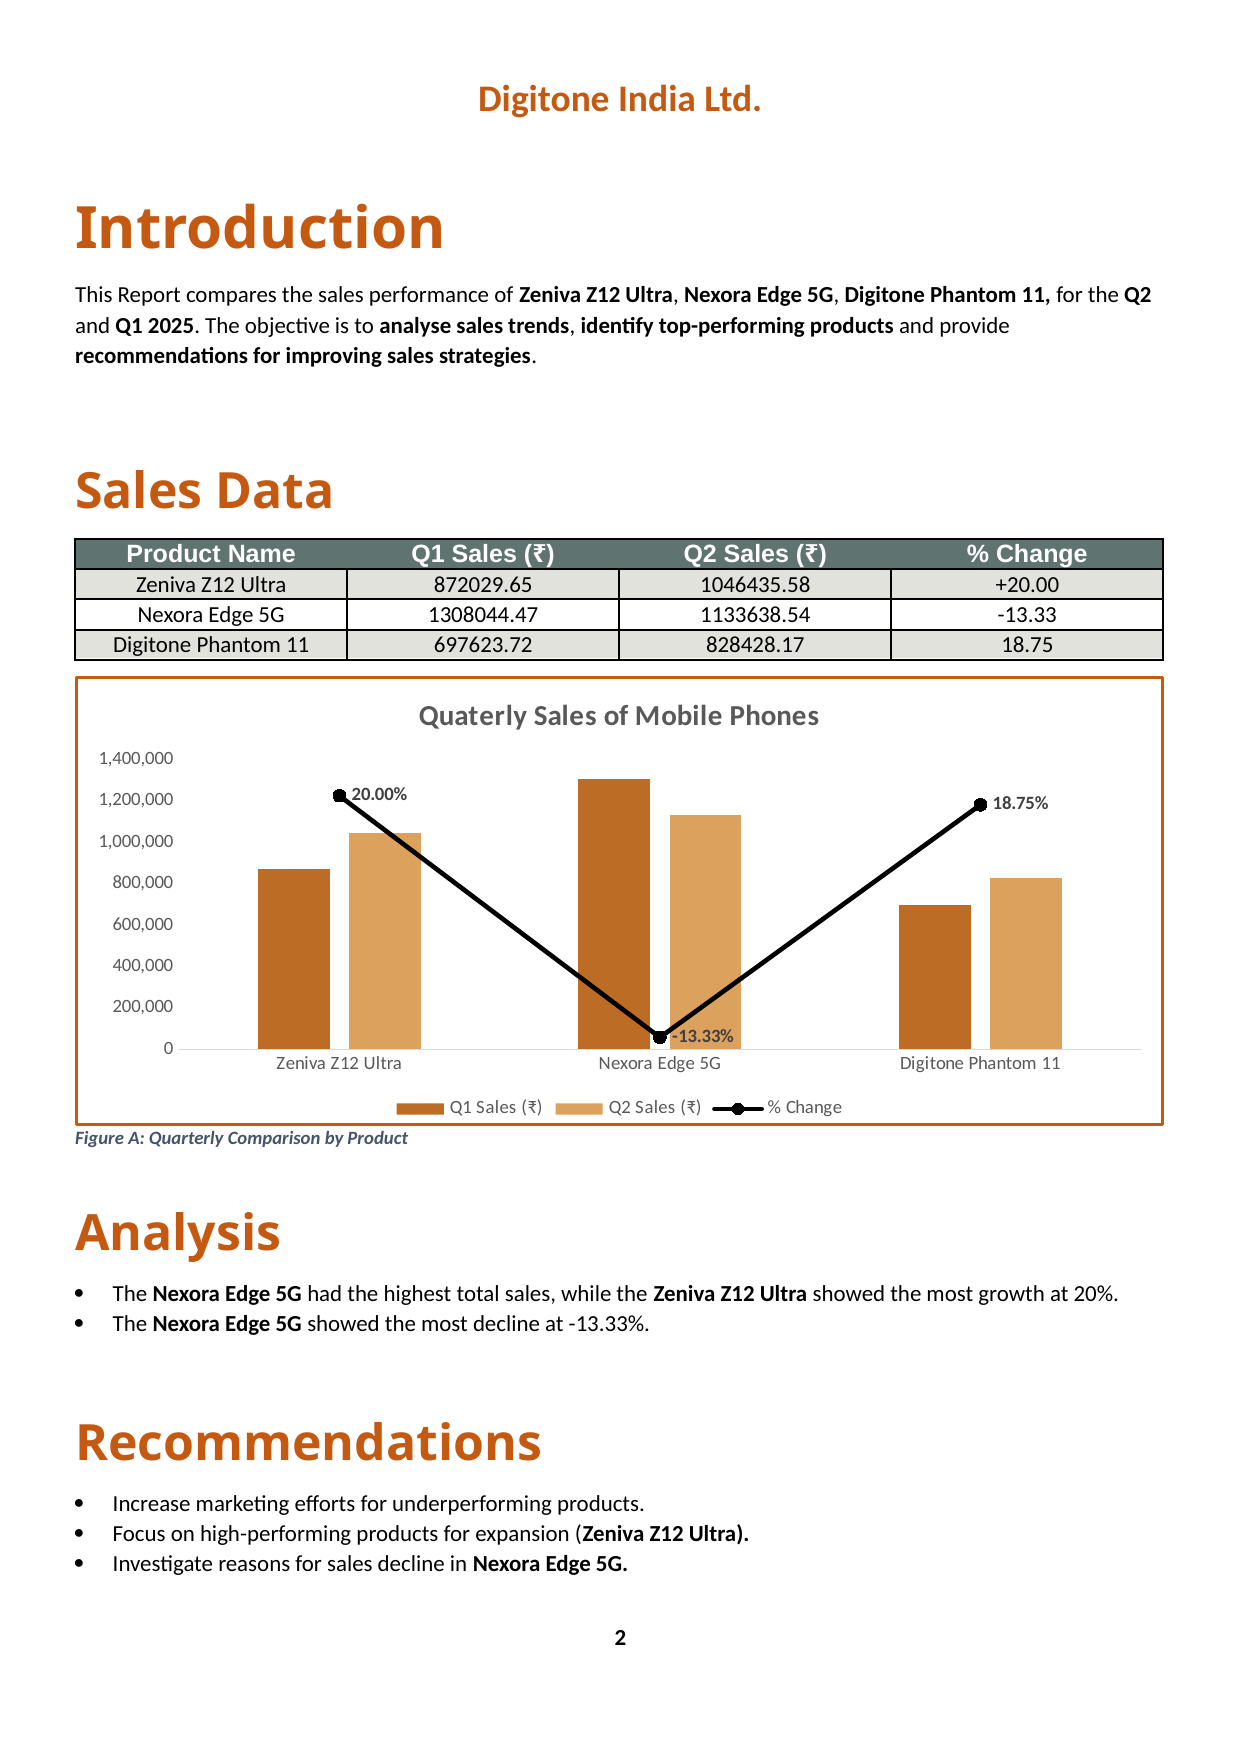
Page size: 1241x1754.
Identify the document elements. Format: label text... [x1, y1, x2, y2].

table_header Q1 Sales (₹) [347, 540, 619, 568]
table_cell 18.75 [892, 631, 1162, 658]
table_header Product Name [76, 540, 347, 568]
table_cell 872029.65 [348, 570, 618, 598]
table_cell 1308044.47 [348, 600, 618, 628]
table_cell +20.00 [892, 570, 1162, 598]
table_cell 1046435.58 [620, 570, 890, 598]
table_header % Change [891, 540, 1162, 568]
subtitle Recommendations [75, 1407, 1165, 1475]
list The Nexora Edge 5G showed the most decline at -13.33%. [75, 1309, 1165, 1337]
table_cell Zeniva Z12 Ultra [76, 570, 346, 598]
subtitle Analysis [75, 1197, 1165, 1265]
table_cell 828428.17 [620, 631, 890, 658]
table_cell 697623.72 [348, 631, 618, 658]
table_cell Nexora Edge 5G [76, 600, 346, 628]
list The Nexora Edge 5G had the highest total sales, while the Zeniva Z12 Ultra showed the most growth at 20%. [75, 1279, 1165, 1307]
table_header Q2 Sales (₹) [619, 540, 891, 568]
table_cell 1133638.54 [620, 600, 890, 628]
list Investigate reasons for sales decline in Nexora Edge 5G. [75, 1549, 1165, 1577]
table_cell -13.33 [892, 600, 1162, 628]
text This Report compares the sales performance of Zeniva Z12 Ultra, Nexora Edge 5G, Digitone Phantom 11, for the Q2 and Q1 2025. The objective is to analyse sales trends, identify top-performing products and provide recommendations for improving sales strategies. [75, 281, 1165, 369]
list Increase marketing efforts for underperforming products. [75, 1489, 1165, 1517]
table_cell Digitone Phantom 11 [76, 631, 346, 658]
subtitle Introduction [75, 186, 1165, 266]
subtitle Sales Data [75, 456, 1165, 524]
list Focus on high-performing products for expansion (Zeniva Z12 Ultra). [75, 1519, 1165, 1547]
